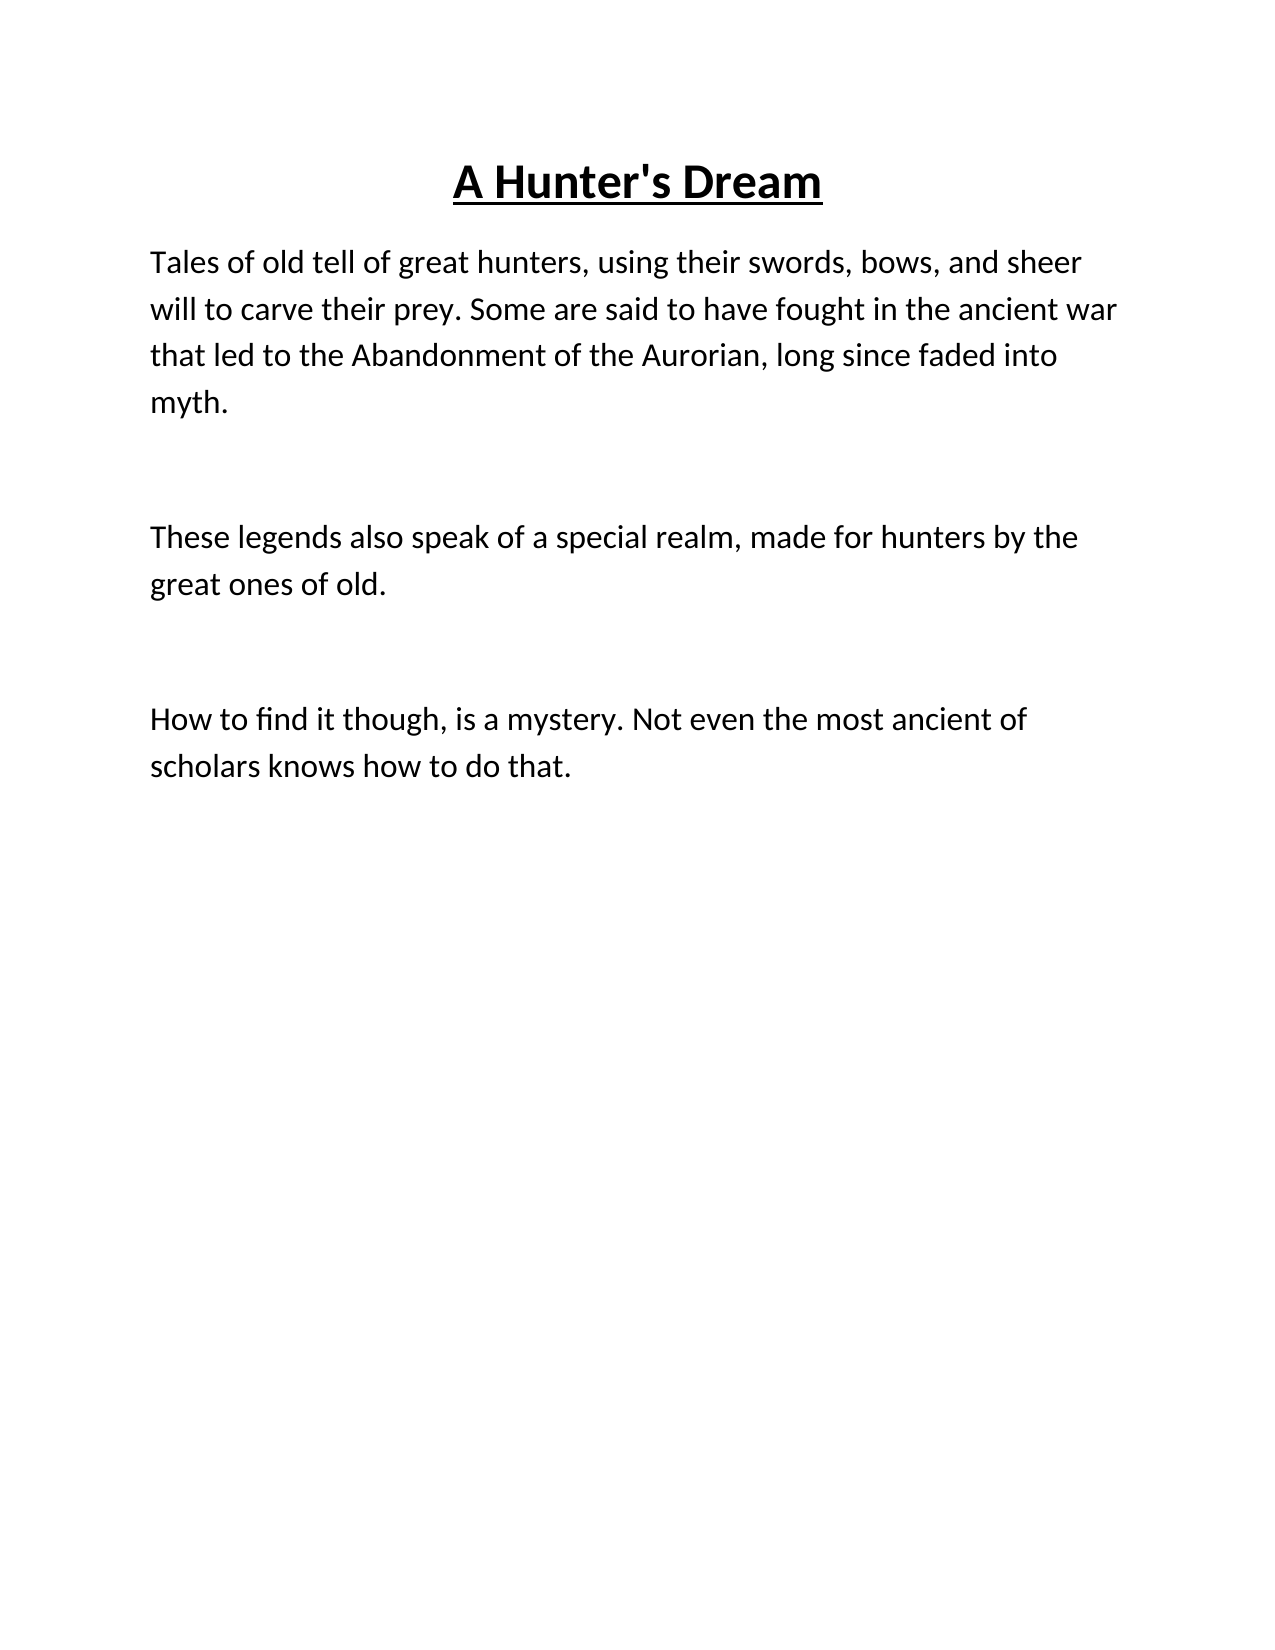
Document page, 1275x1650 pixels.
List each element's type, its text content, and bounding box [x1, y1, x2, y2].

text These legends also speak of a special realm, made for hunters by the great ones of old. [150, 516, 1125, 604]
text Tales of old tell of great hunters, using their swords, bows, and sheer will to carve their prey. Some are said to have fought in the ancient war that led to the Abandonment of the Aurorian, long since faded into myth. [150, 241, 1125, 422]
text How to find it though, is a mystery. Not even the most ancient of scholars knows how to do that. [150, 698, 1125, 786]
text A Hunter's Dream [150, 150, 1125, 211]
